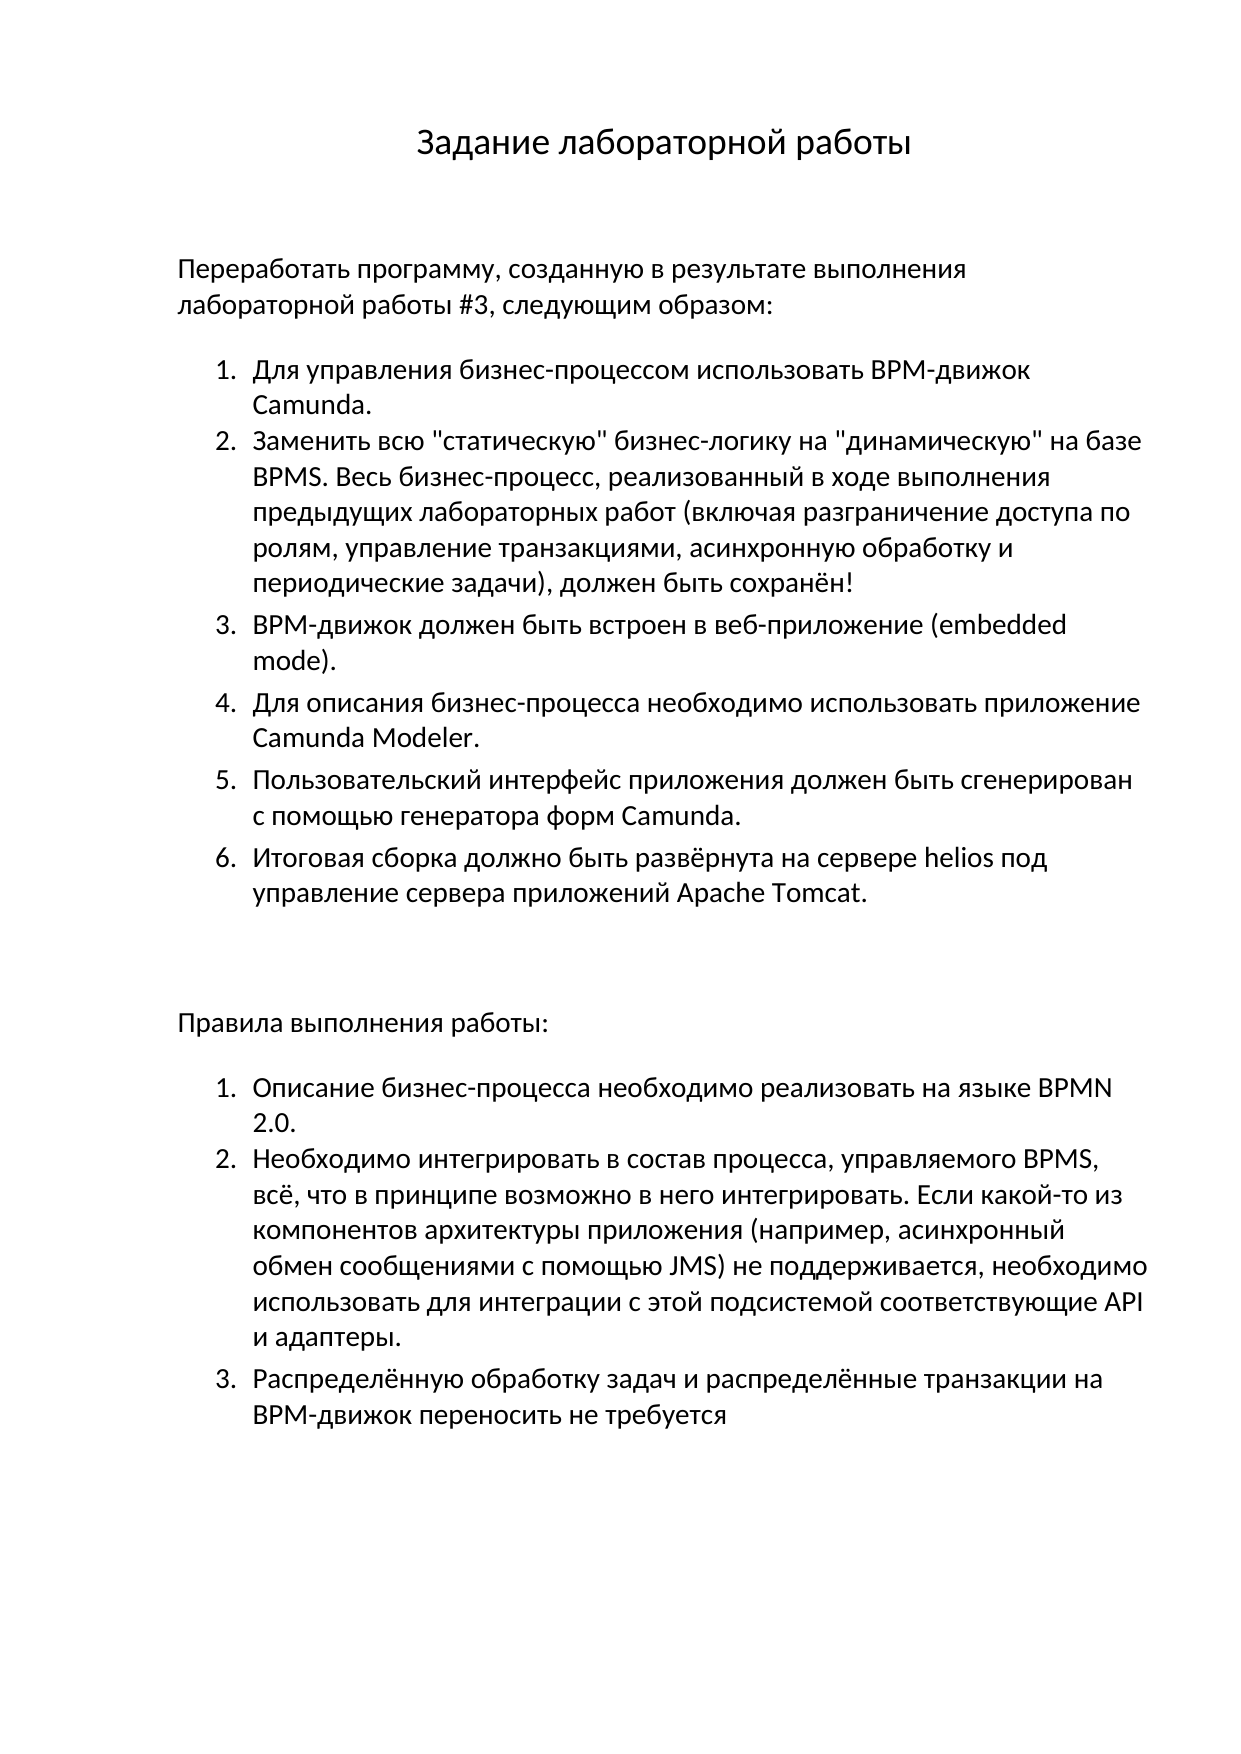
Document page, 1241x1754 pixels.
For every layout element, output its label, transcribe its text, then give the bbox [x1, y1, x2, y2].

list BPM-движок должен быть встроен в веб-приложение (embedded mode). [215, 606, 1152, 678]
list Описание бизнес-процесса необходимо реализовать на языке BPMN 2.0. [215, 1069, 1152, 1140]
list Для описания бизнес-процесса необходимо использовать приложение Camunda Modeler. [215, 684, 1152, 755]
list Итоговая сборка должно быть развёрнута на сервере helios под управление сервера приложений Apache Tomcat. [215, 839, 1152, 910]
list Для управления бизнес-процессом использовать BPM-движок Camunda. [215, 351, 1152, 422]
text Переработать программу, созданную в результате выполнения лабораторной работы #3, следующим образом: [177, 250, 1152, 322]
list Распределённую обработку задач и распределённые транзакции на BPM-движок переносить не требуется [215, 1360, 1152, 1431]
list Необходимо интегрировать в состав процесса, управляемого BPMS, всё, что в принципе возможно в него интегрировать. Если какой-то из компонентов архитектуры приложения (например, асинхронный обмен сообщениями с помощью JMS) не поддерживается, необходимо использовать для интеграции с этой подсистемой соответствующие API и адаптеры. [215, 1140, 1152, 1354]
text Правила выполнения работы: [177, 1004, 1152, 1040]
list Пользовательский интерфейс приложения должен быть сгенерирован с помощью генератора форм Camunda. [215, 761, 1152, 833]
text Задание лабораторной работы [177, 118, 1152, 164]
list Заменить всю "статическую" бизнес-логику на "динамическую" на базе BPMS. Весь бизнес-процесс, реализованный в ходе выполнения предыдущих лабораторных работ (включая разграничение доступа по ролям, управление транзакциями, асинхронную обработку и периодические задачи), должен быть сохранён! [215, 422, 1152, 600]
